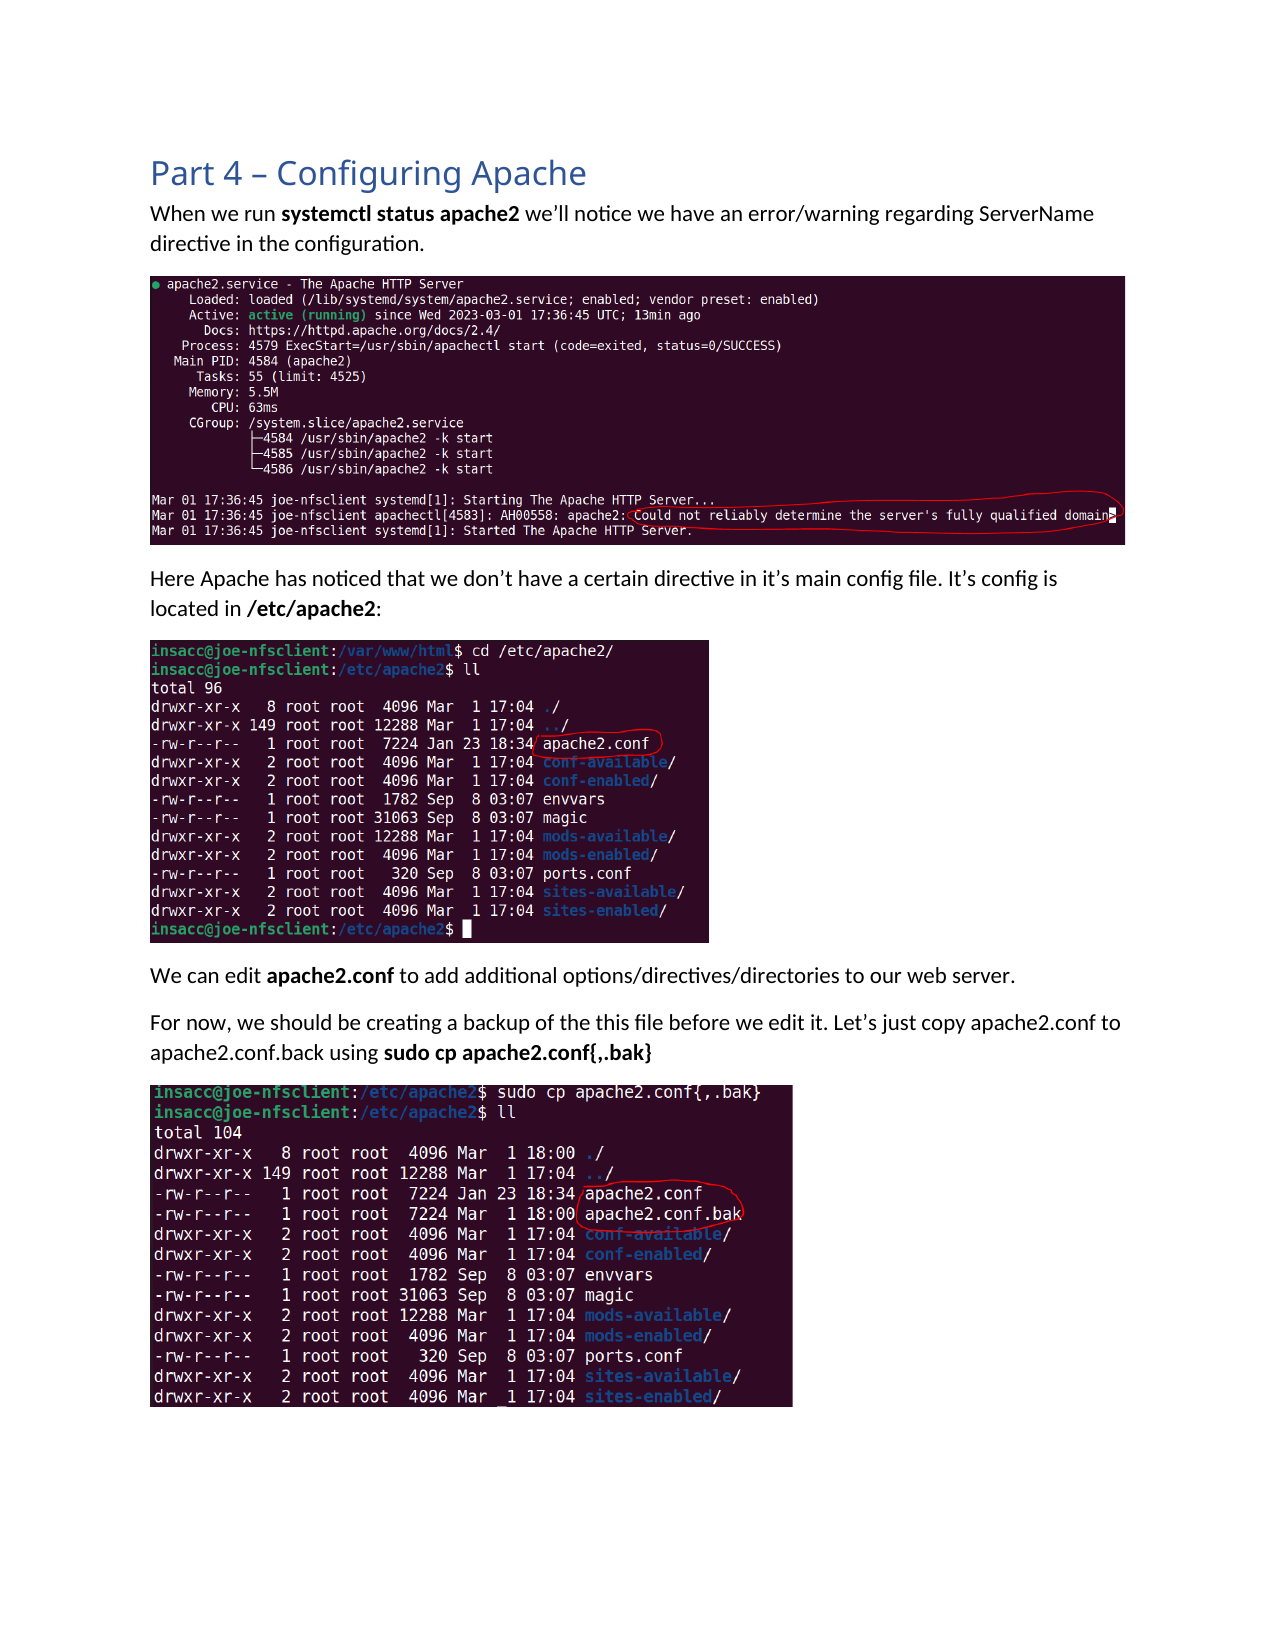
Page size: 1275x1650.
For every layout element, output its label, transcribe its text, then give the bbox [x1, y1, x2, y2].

text Here Apache has noticed that we don’t have a certain directive in it’s main config file. It’s config is located in /etc/apache2: [150, 564, 1125, 622]
picture [150, 276, 1125, 545]
picture [150, 640, 709, 943]
picture [150, 1085, 793, 1407]
text When we run systemctl status apache2 we’ll notice we have an error/warning regarding ServerName directive in the configuration. [150, 199, 1125, 257]
subtitle Part 4 – Configuring Apache [150, 150, 1125, 195]
text We can edit apache2.conf to add additional options/directives/directories to our web server. [150, 961, 1125, 989]
text For now, we should be creating a backup of the this file before we edit it. Let’s just copy apache2.conf to apache2.conf.back using sudo cp apache2.conf{,.bak} [150, 1008, 1125, 1066]
